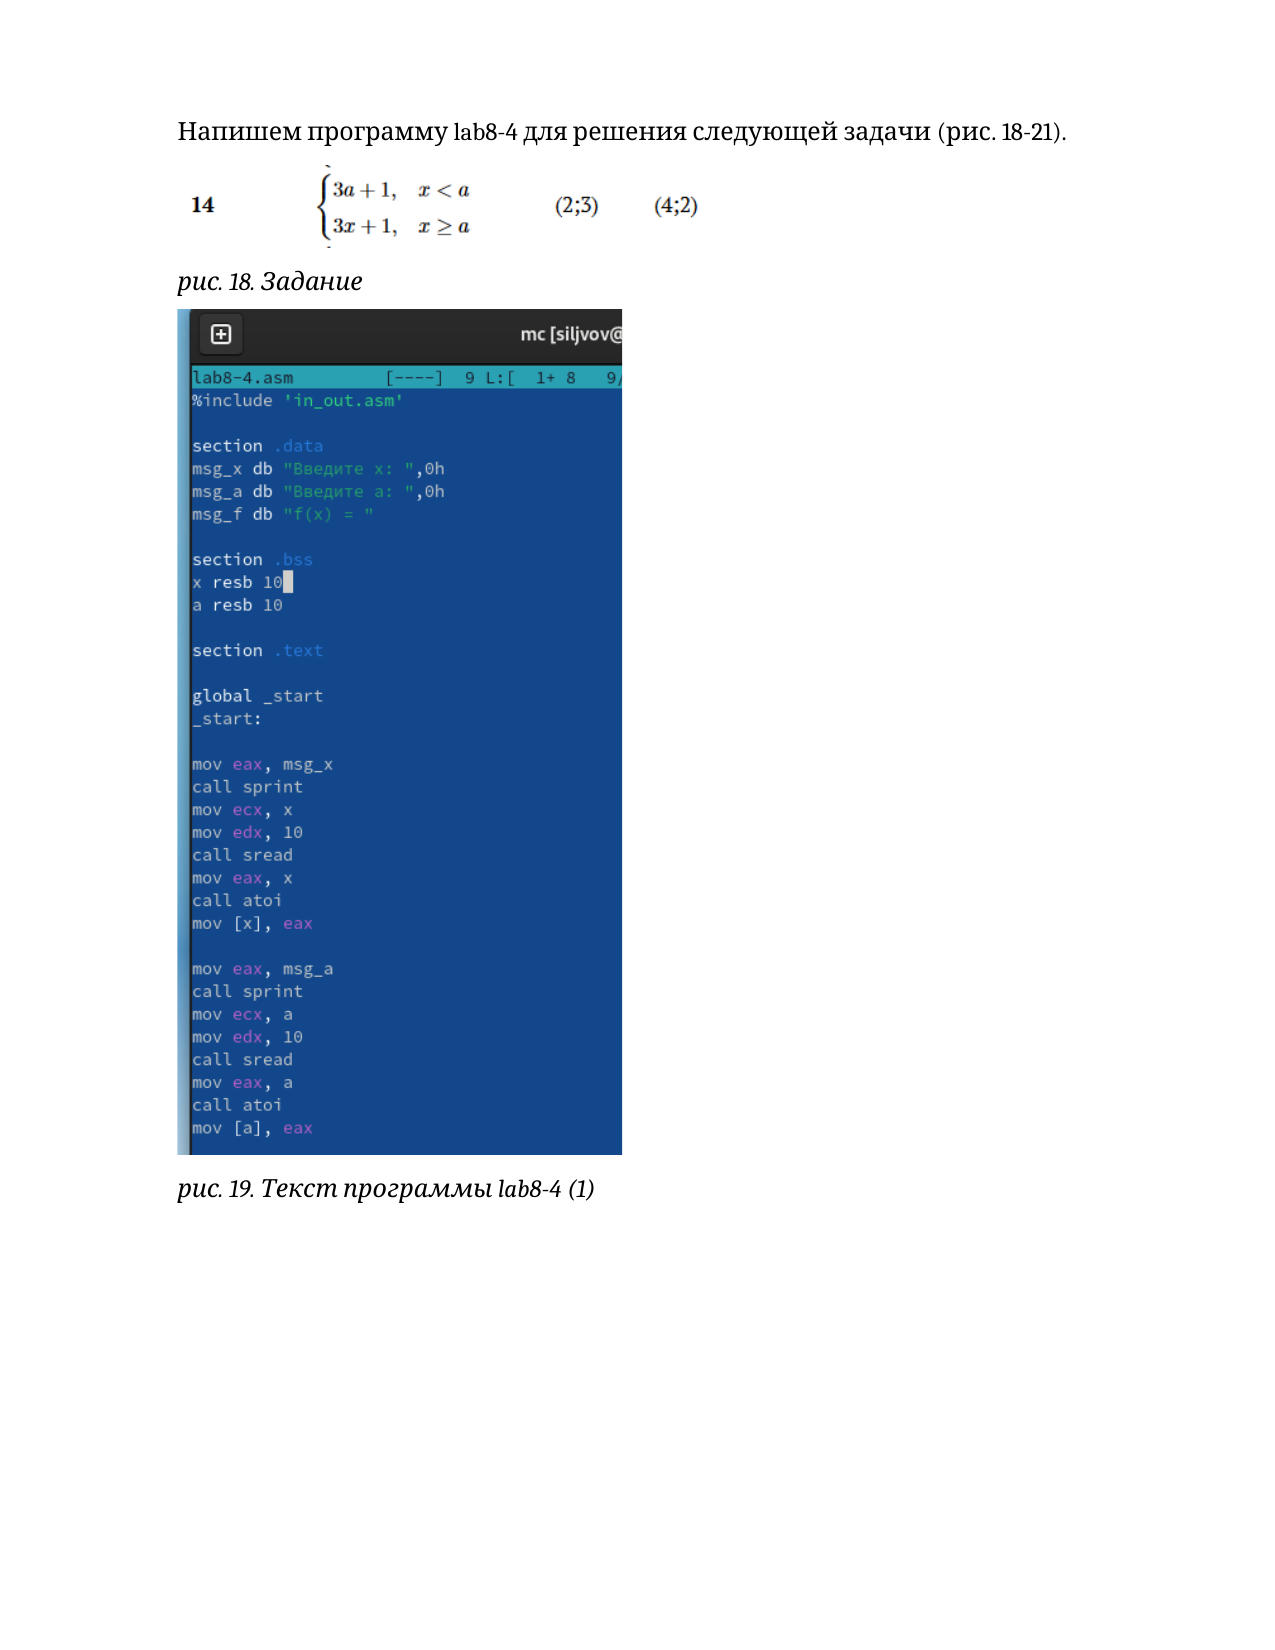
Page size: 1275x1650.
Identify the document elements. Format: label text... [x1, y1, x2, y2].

picture [177, 309, 623, 1155]
text рис. 18. Задание [177, 268, 1186, 297]
picture [177, 165, 709, 248]
text рис. 19. Текст программы lab8-4 (1) [177, 1175, 1186, 1204]
text Напишем программу lab8-4 для решения следующей задачи (рис. 18-21). [177, 118, 1186, 147]
